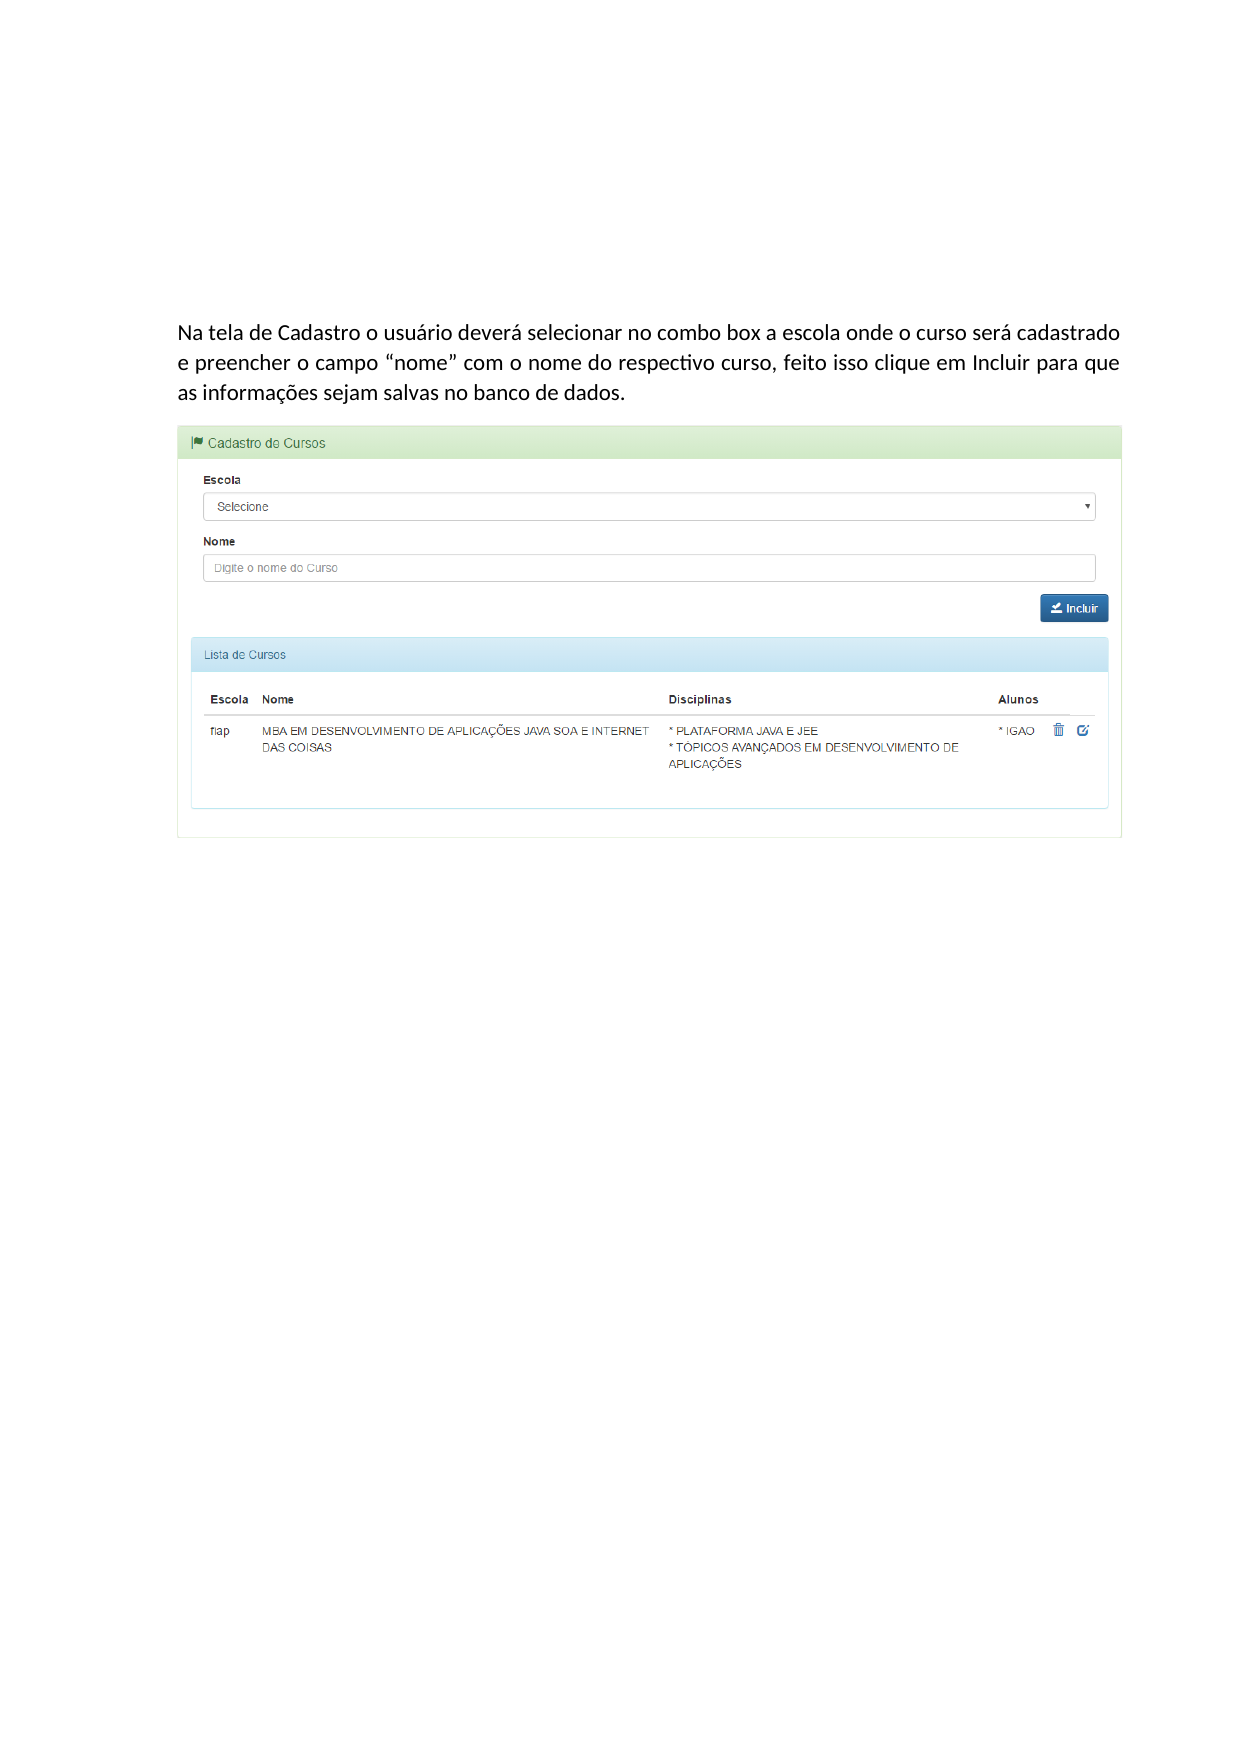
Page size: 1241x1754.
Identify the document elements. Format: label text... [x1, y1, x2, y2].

text Na tela de Cadastro o usuário deverá selecionar no combo box a escola onde o curso será cadastrado e preencher o campo “nome” com o nome do respectivo curso, feito isso clique em Incluir para que as informações sejam salvas no banco de dados. [177, 318, 1122, 406]
picture [177, 425, 1123, 838]
